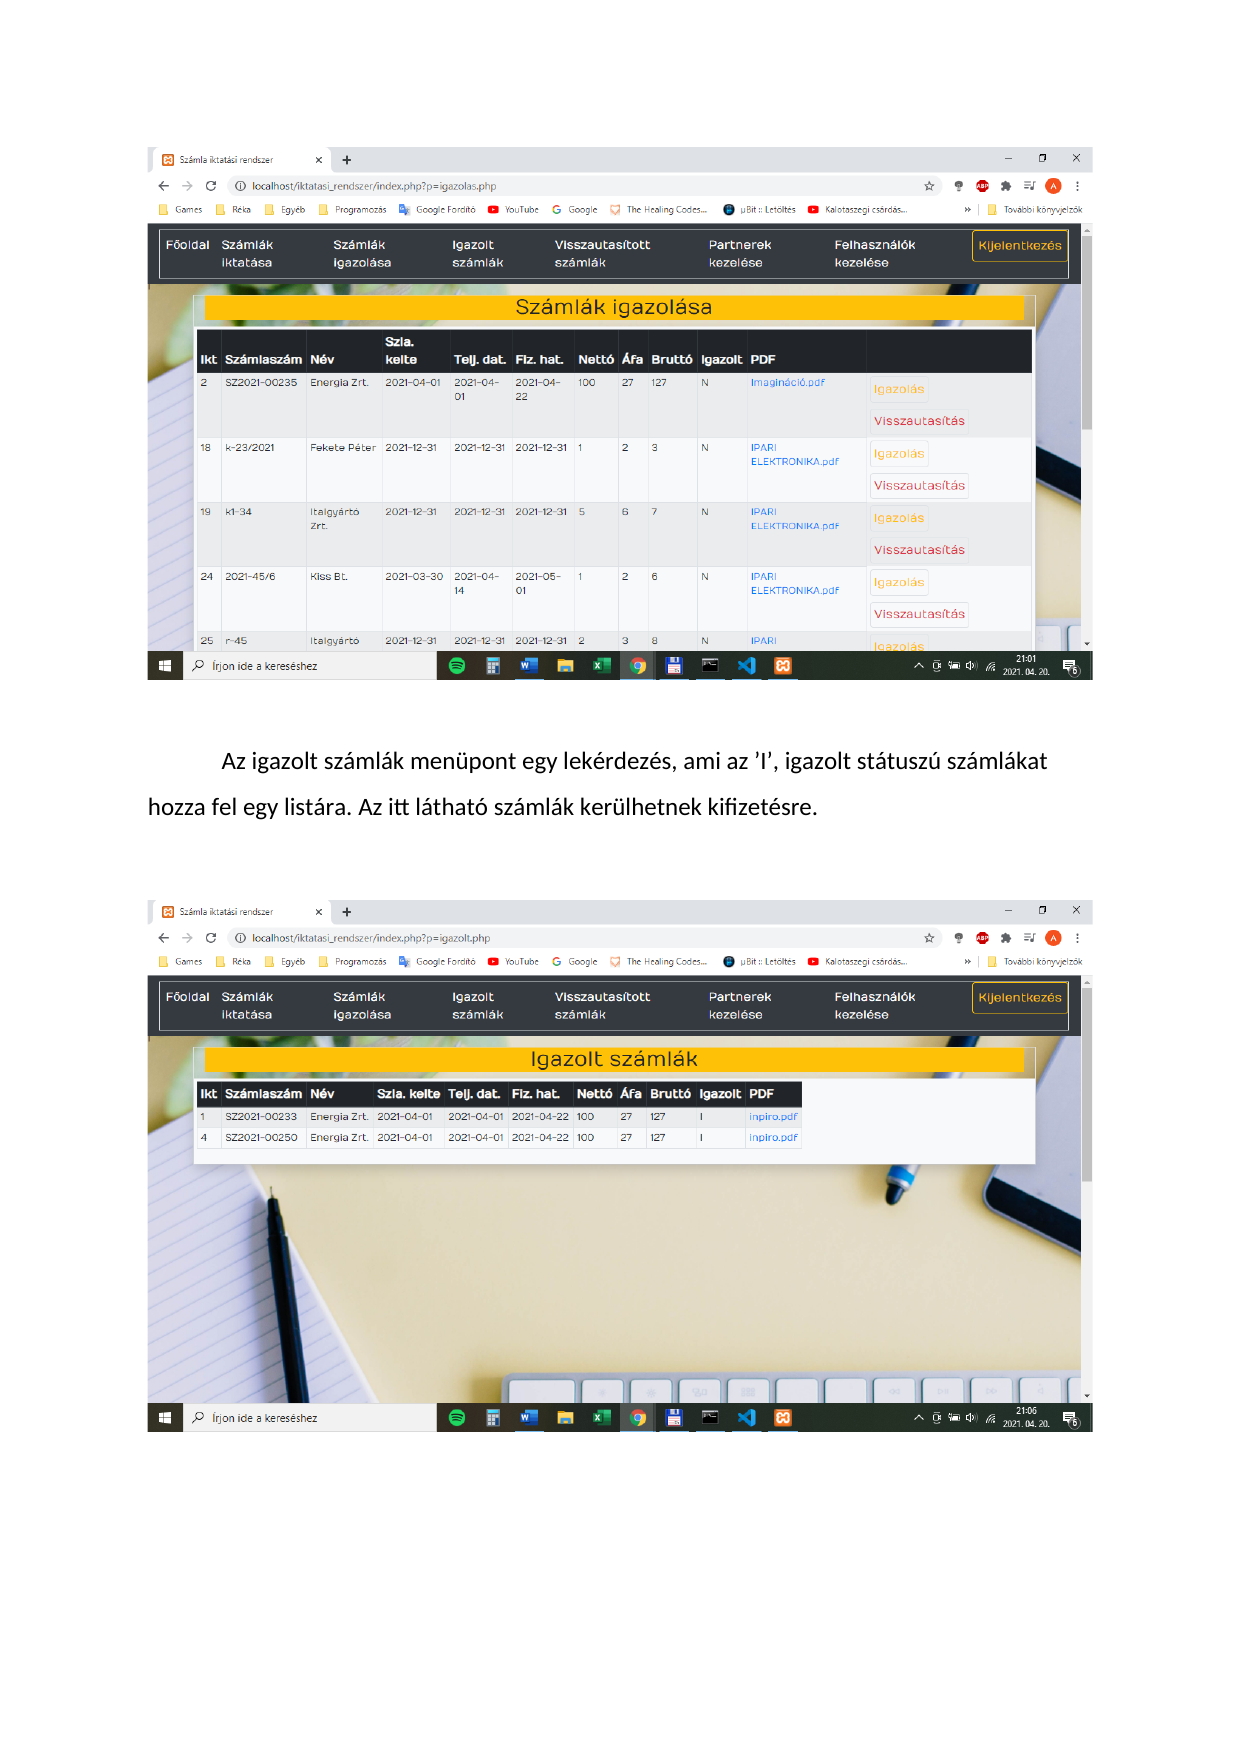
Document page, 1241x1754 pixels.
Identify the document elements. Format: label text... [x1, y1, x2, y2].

picture [147, 147, 1093, 680]
picture [147, 900, 1093, 1432]
text Az igazolt számlák menüpont egy lekérdezés, ami az ’I’, igazolt státuszú számlákat hozza fel egy listára. Az itt látható számlák kerülhetnek kifizetésre. [148, 745, 1093, 821]
